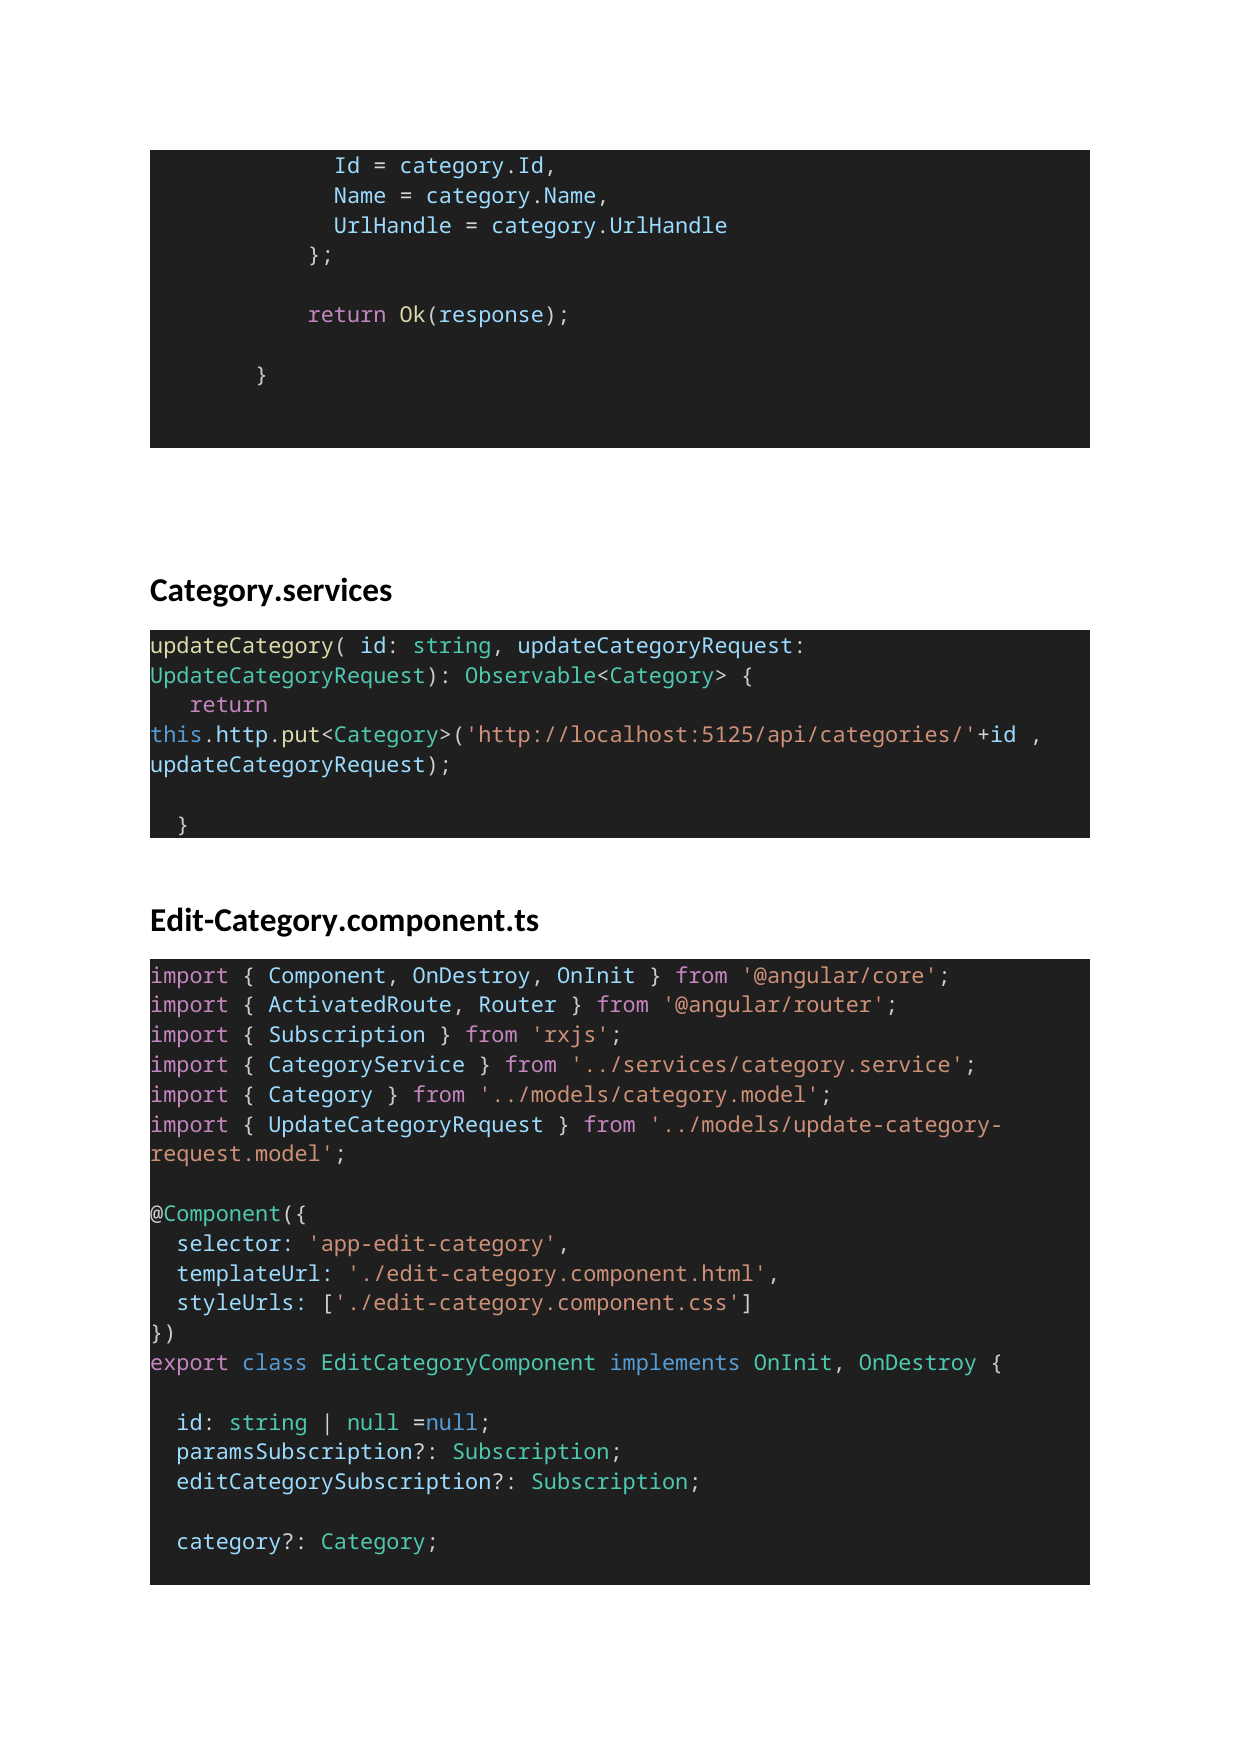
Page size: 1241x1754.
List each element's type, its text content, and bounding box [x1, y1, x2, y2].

text import { Category } from '../models/category.model'; [150, 1079, 1090, 1108]
text }; [150, 239, 1090, 269]
text export class EditCategoryComponent implements OnInit, OnDestroy { [150, 1347, 1090, 1377]
text category?: Category; [150, 1526, 1090, 1555]
text id: string | null =null; [150, 1406, 1090, 1436]
text } [150, 808, 1090, 838]
text Id = category.Id, [150, 150, 1090, 180]
text selector: 'app-edit-category', [150, 1228, 1090, 1257]
text Edit-Category.component.ts [150, 899, 1090, 940]
text UrlHandle = category.UrlHandle [150, 209, 1090, 239]
text updateCategory( id: string, updateCategoryRequest: UpdateCategoryRequest): Observable<Category> { [150, 630, 1090, 689]
text Name = category.Name, [150, 180, 1090, 209]
text import { UpdateCategoryRequest } from '../models/update-category-request.model'; [150, 1108, 1090, 1168]
text return Ok(response); [150, 299, 1090, 329]
text paramsSubscription?: Subscription; [150, 1436, 1090, 1466]
text import { CategoryService } from '../services/category.service'; [150, 1049, 1090, 1079]
text styleUrls: ['./edit-category.component.css'] [150, 1287, 1090, 1317]
text @Component({ [150, 1198, 1090, 1228]
text return this.http.put<Category>('http://localhost:5125/api/categories/'+id , updateCategoryRequest); [150, 689, 1090, 779]
text import { Subscription } from 'rxjs'; [150, 1019, 1090, 1049]
text templateUrl: './edit-category.component.html', [150, 1257, 1090, 1287]
text import { Component, OnDestroy, OnInit } from '@angular/core'; [150, 959, 1090, 989]
text Category.services [150, 569, 1090, 610]
text editCategorySubscription?: Subscription; [150, 1466, 1090, 1496]
text import { ActivatedRoute, Router } from '@angular/router'; [150, 989, 1090, 1019]
text }) [150, 1317, 1090, 1347]
text } [150, 358, 1090, 388]
